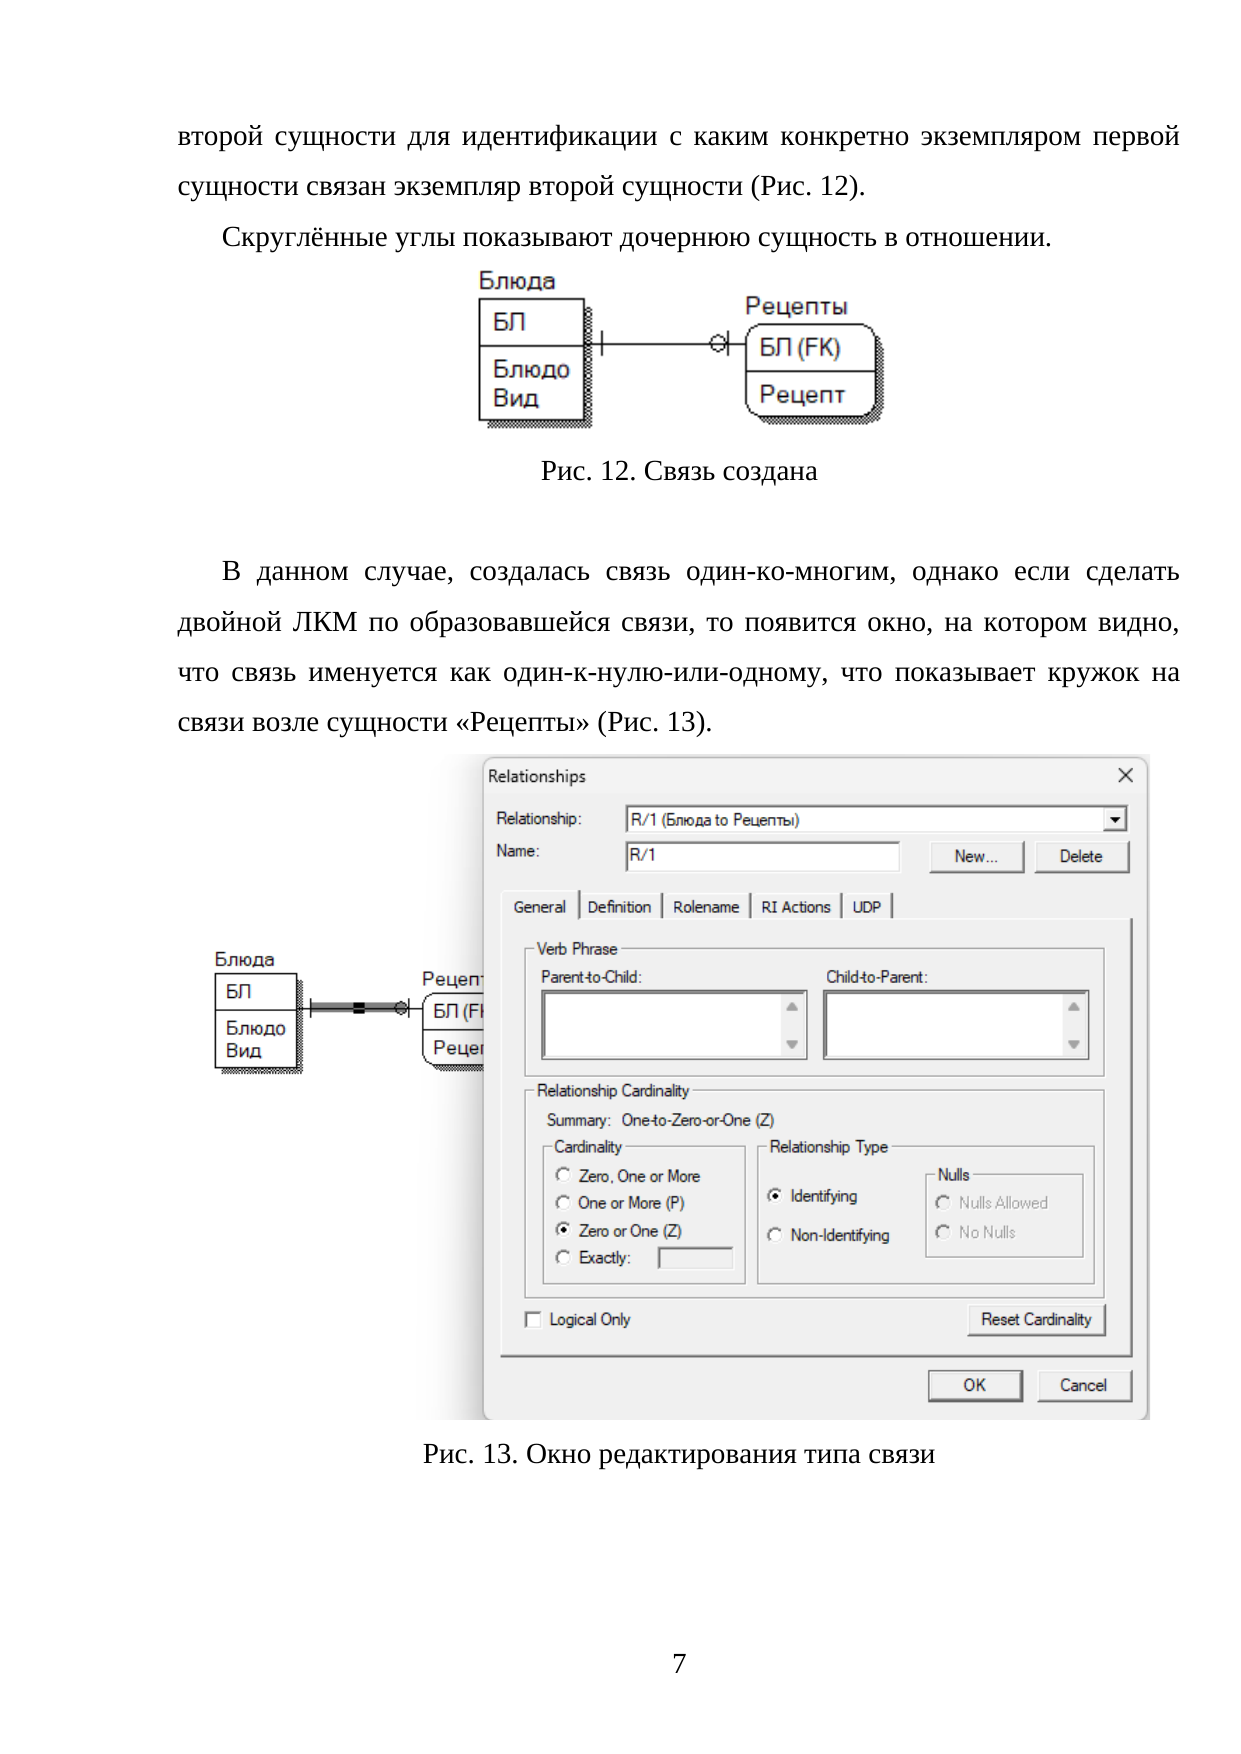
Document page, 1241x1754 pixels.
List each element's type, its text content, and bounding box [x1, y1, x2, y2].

picture [208, 754, 1150, 1420]
text Рис. 13. Окно редактирования типа связи [177, 1437, 1181, 1470]
text В данном случае, создалась связь один-ко-многим, однако если сделать двойной ЛКМ по образовавшейся связи, то появится окно, на котором видно, что связь именуется как один-к-нулю-или-одному, что показывает кружок на связи возле сущности «Рецепты» (рис. 13). [177, 553, 1181, 738]
picture [467, 269, 892, 437]
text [177, 118, 1181, 202]
text Скруглённые углы показывают дочернюю сущность в отношении. [177, 219, 1181, 252]
text Рис. 12. Связь создана [177, 453, 1181, 486]
